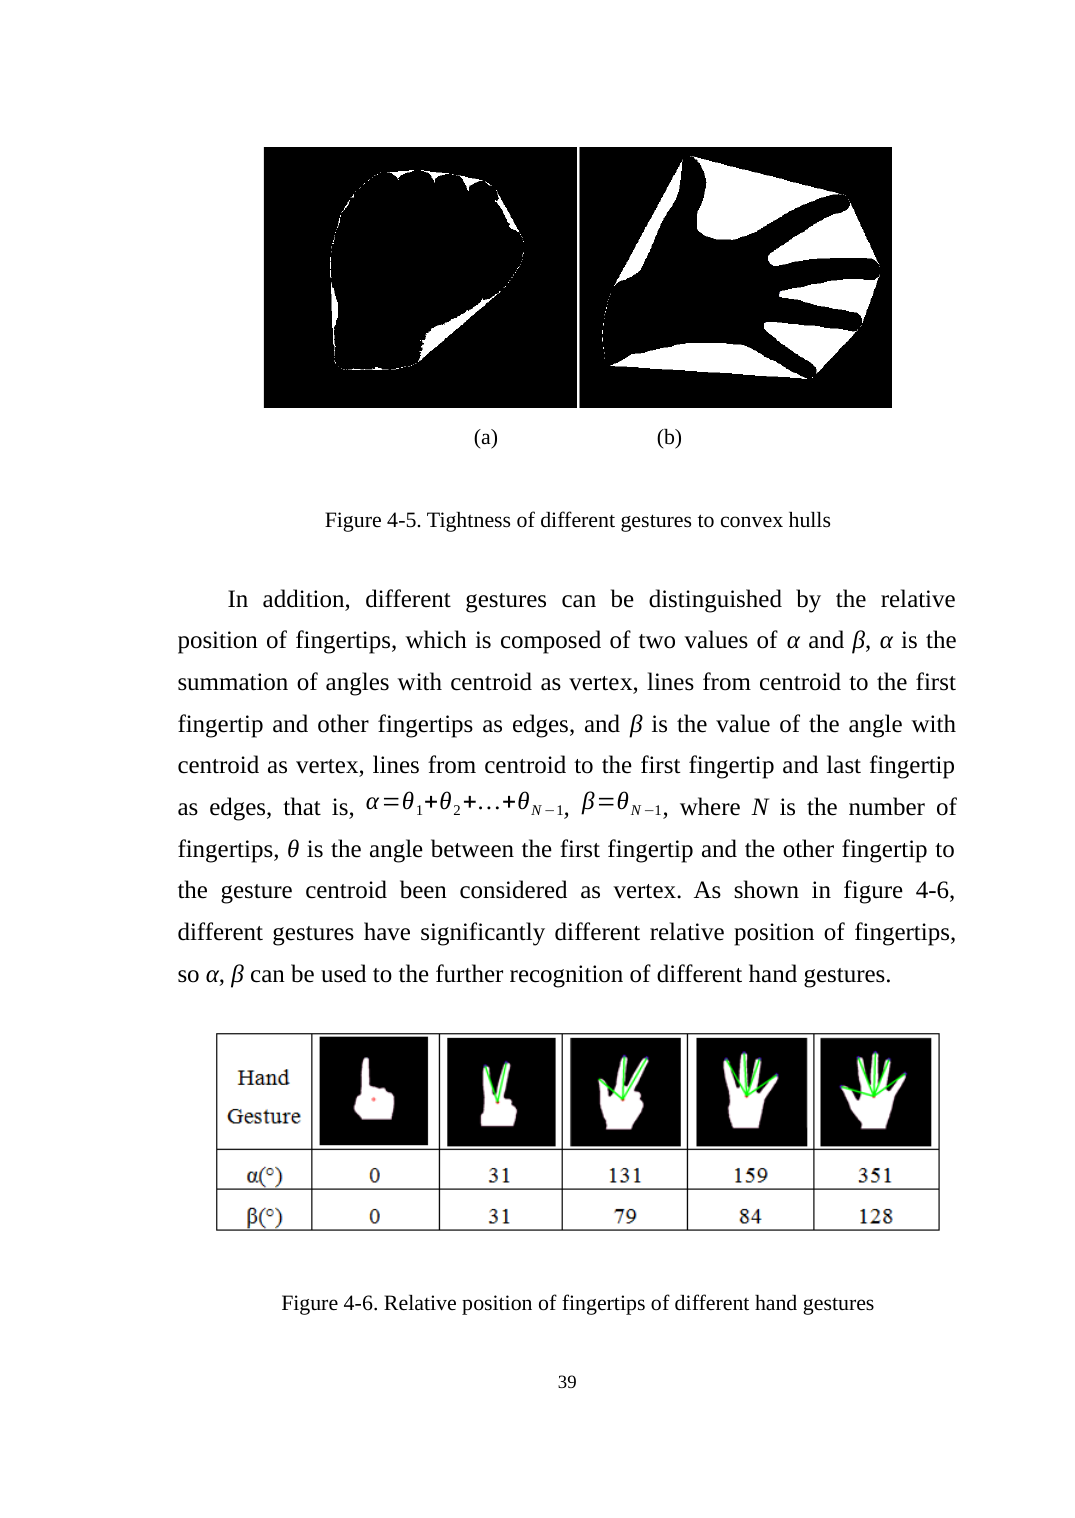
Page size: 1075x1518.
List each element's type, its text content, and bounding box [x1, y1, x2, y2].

text Figure 4-6. Relative position of fingertips of different hand gestures [177, 1273, 957, 1315]
picture [215, 1032, 941, 1232]
picture [263, 147, 892, 408]
text Figure 4-5. Tightness of different gestures to convex hulls [177, 491, 957, 532]
text (a) (b) [177, 407, 957, 449]
text In addition, different gestures can be distinguished by the relative position of fingertips, which is composed of two values of α and β, α is the summation of angles with centroid as vertex, lines from centroid to the first fingertip and other fingertips as edges, and β is the value of the angle with centroid as vertex, lines from centroid to the first fingertip and last fingertip as edges, that is, , , where N is the number of fingertips, θ is the angle between the first fingertip and the other fingertip to the gesture centroid been considered as vertex. As shown in figure 4-6, different gestures have significantly different relative position of fingertips, so α, β can be used to the further recognition of different hand gestures. [177, 574, 957, 991]
